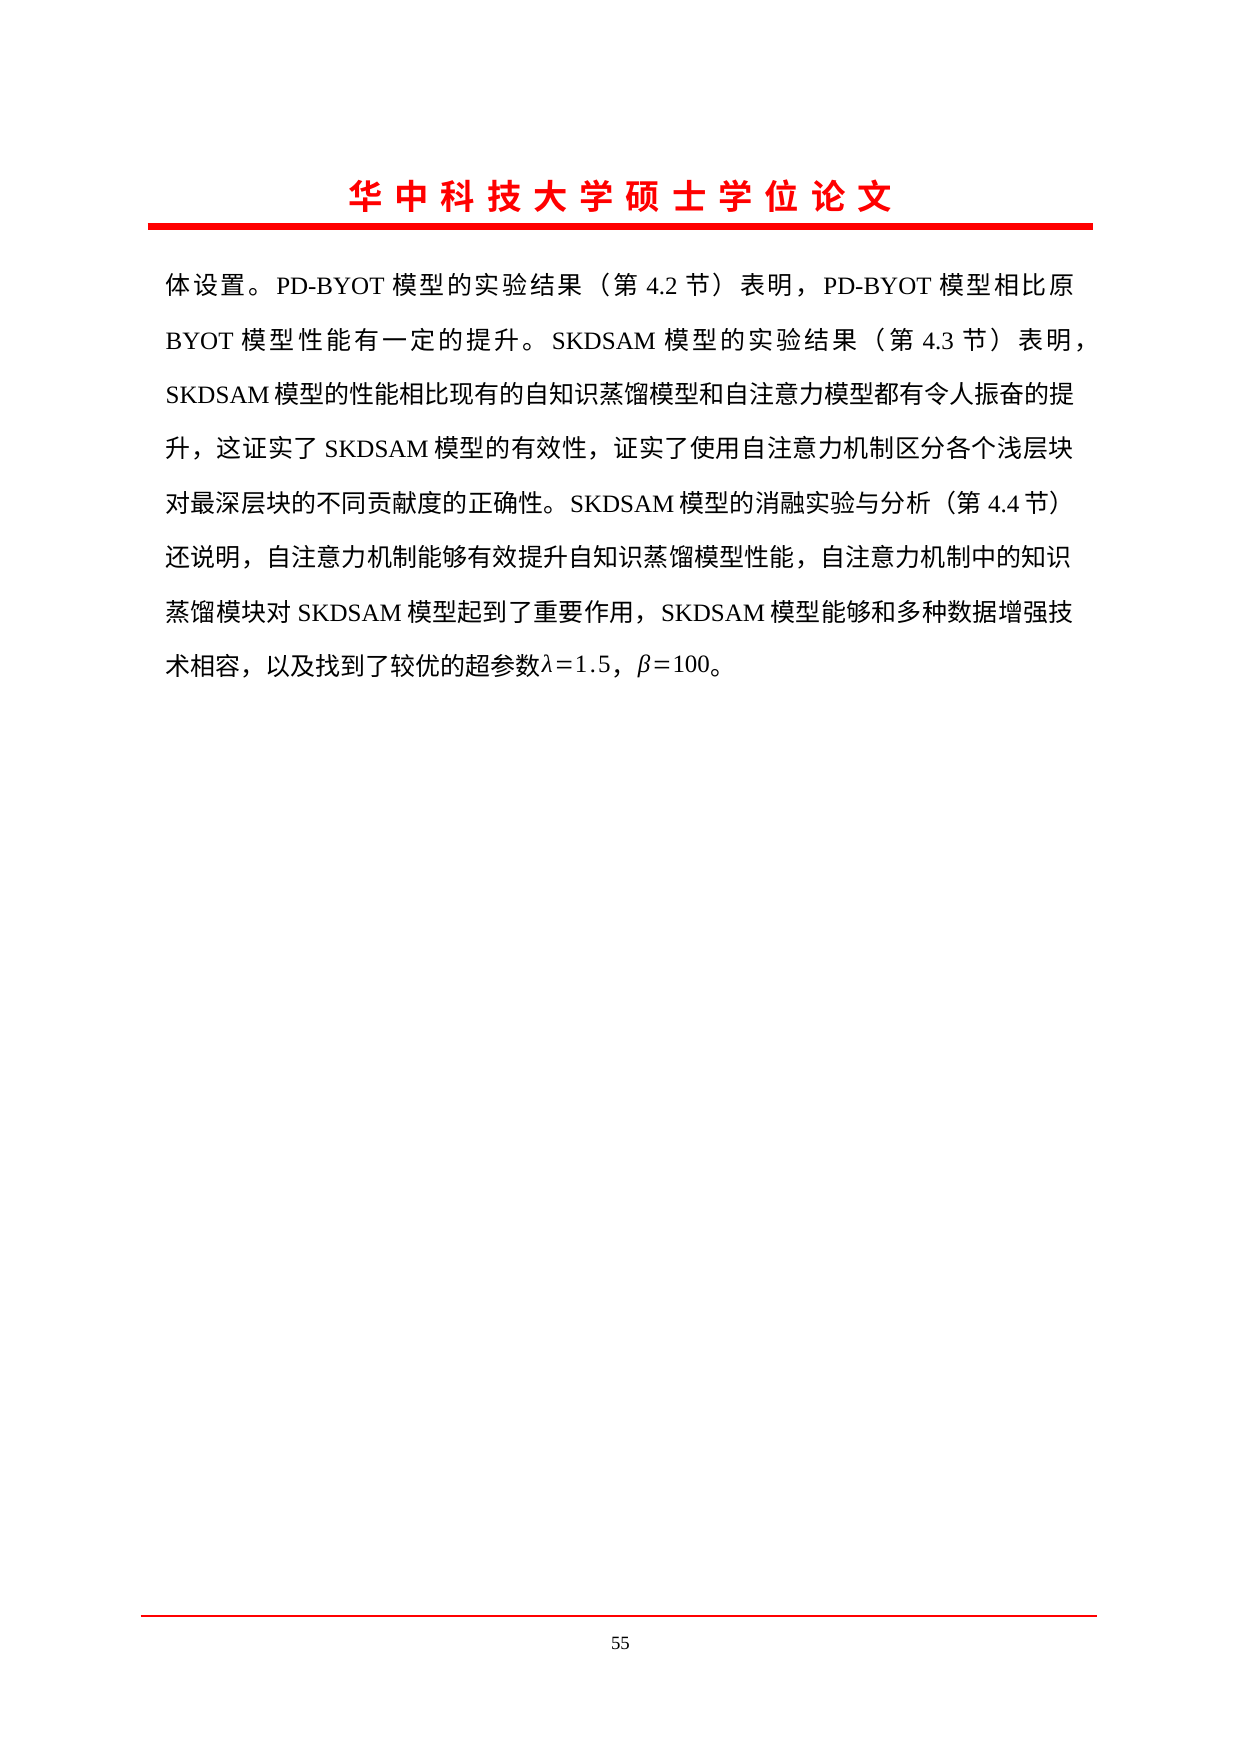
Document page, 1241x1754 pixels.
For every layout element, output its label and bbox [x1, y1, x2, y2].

text [165, 266, 1075, 683]
